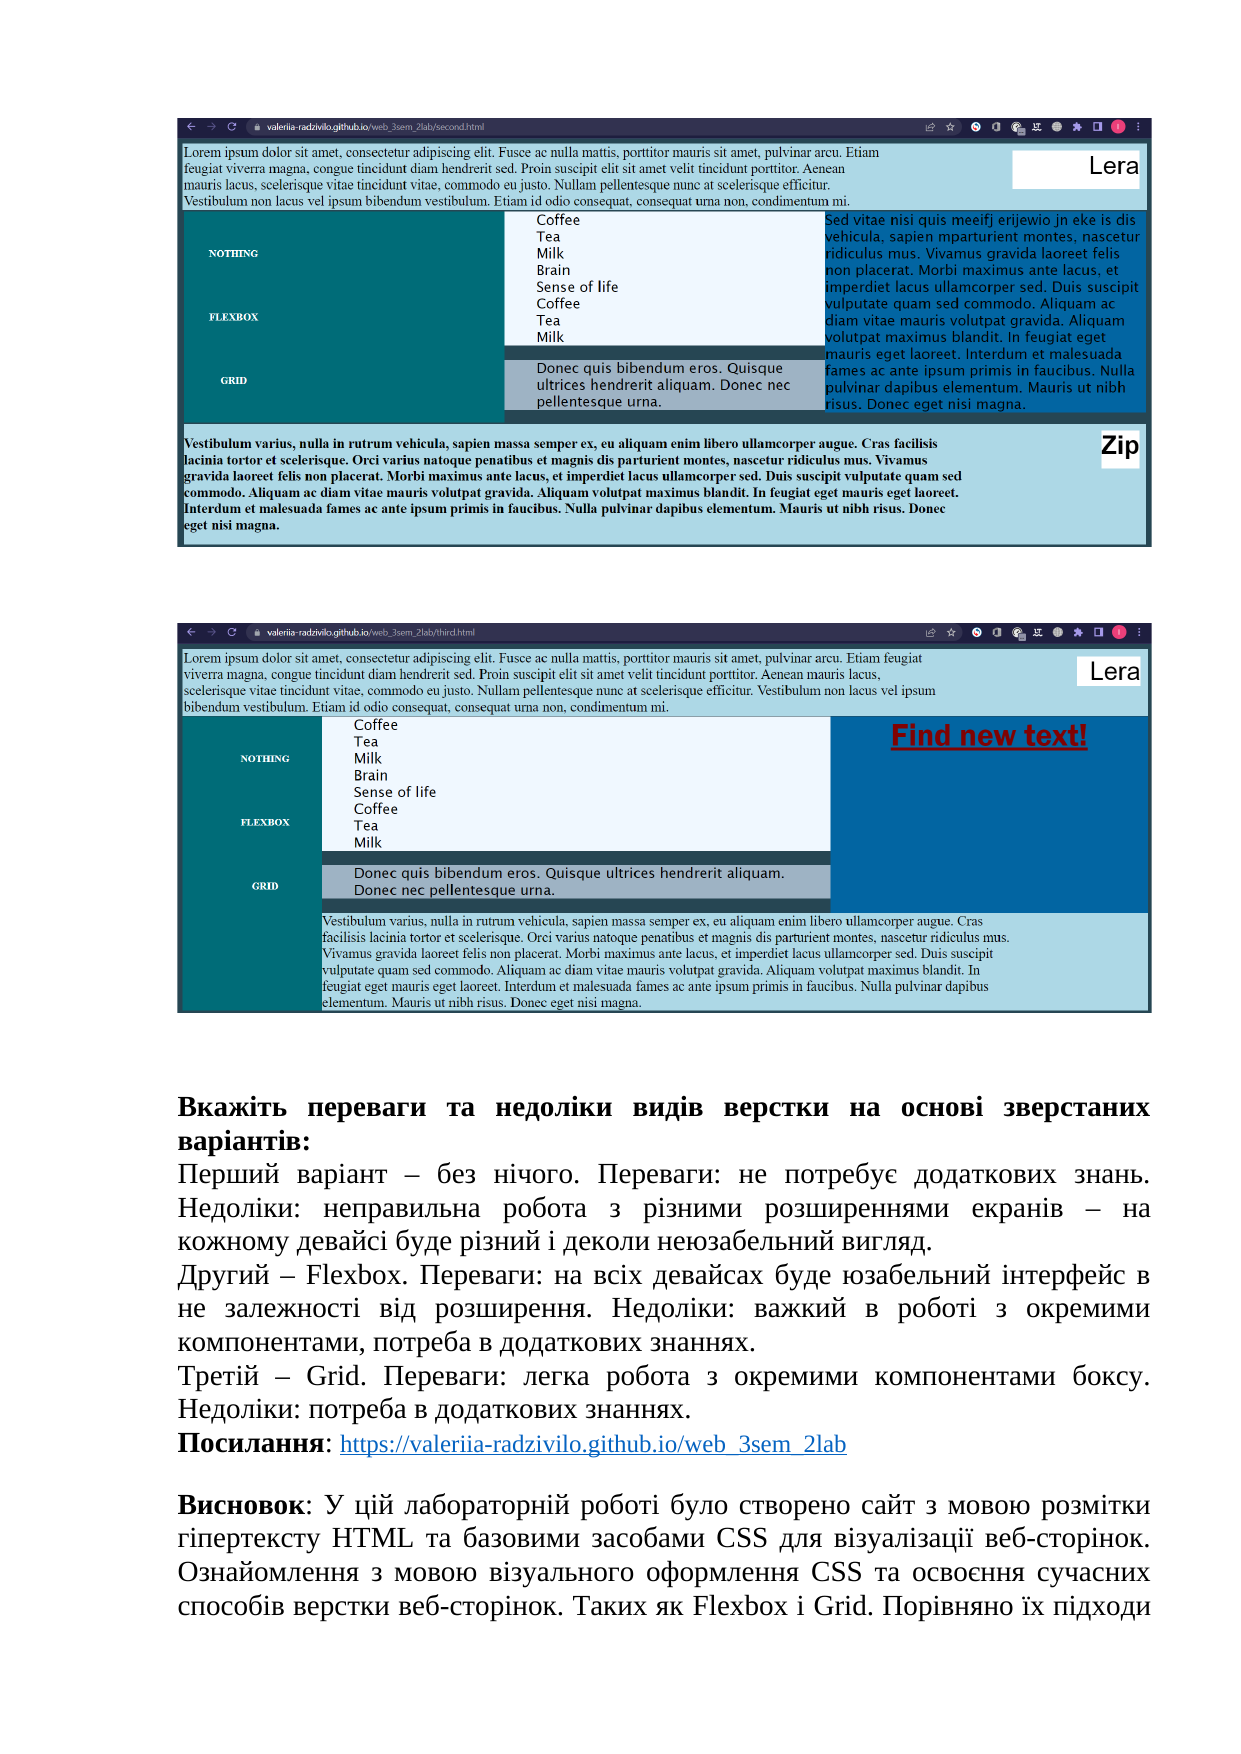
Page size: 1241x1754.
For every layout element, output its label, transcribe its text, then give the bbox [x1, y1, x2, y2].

text Третій – Grid. Переваги: легка робота з окремими компонентами боксу. Недоліки: потреба в додаткових знаннях. [177, 1358, 1152, 1425]
text Посилання: https://valeriia-radzivilo.github.io/web_3sem_2lab [177, 1425, 1152, 1458]
picture [177, 623, 1152, 1013]
picture [177, 118, 1152, 547]
text Другий – Flexbox. Переваги: на всіх девайсах буде юзабельний інтерфейс в не залежності від розширення. Недоліки: важкий в роботі з окремими компонентами, потреба в додаткових знаннях. [177, 1257, 1152, 1358]
text Перший варіант – без нічого. Переваги: не потребує додаткових знань. Недоліки: неправильна робота з різними розширеннями екранів – на кожному девайсі буде різний і деколи неюзабельний вигляд. [177, 1156, 1152, 1257]
text Вкажіть переваги та недоліки видів верстки на основі зверстаних варіантів: [177, 1089, 1152, 1156]
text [177, 1487, 1152, 1621]
